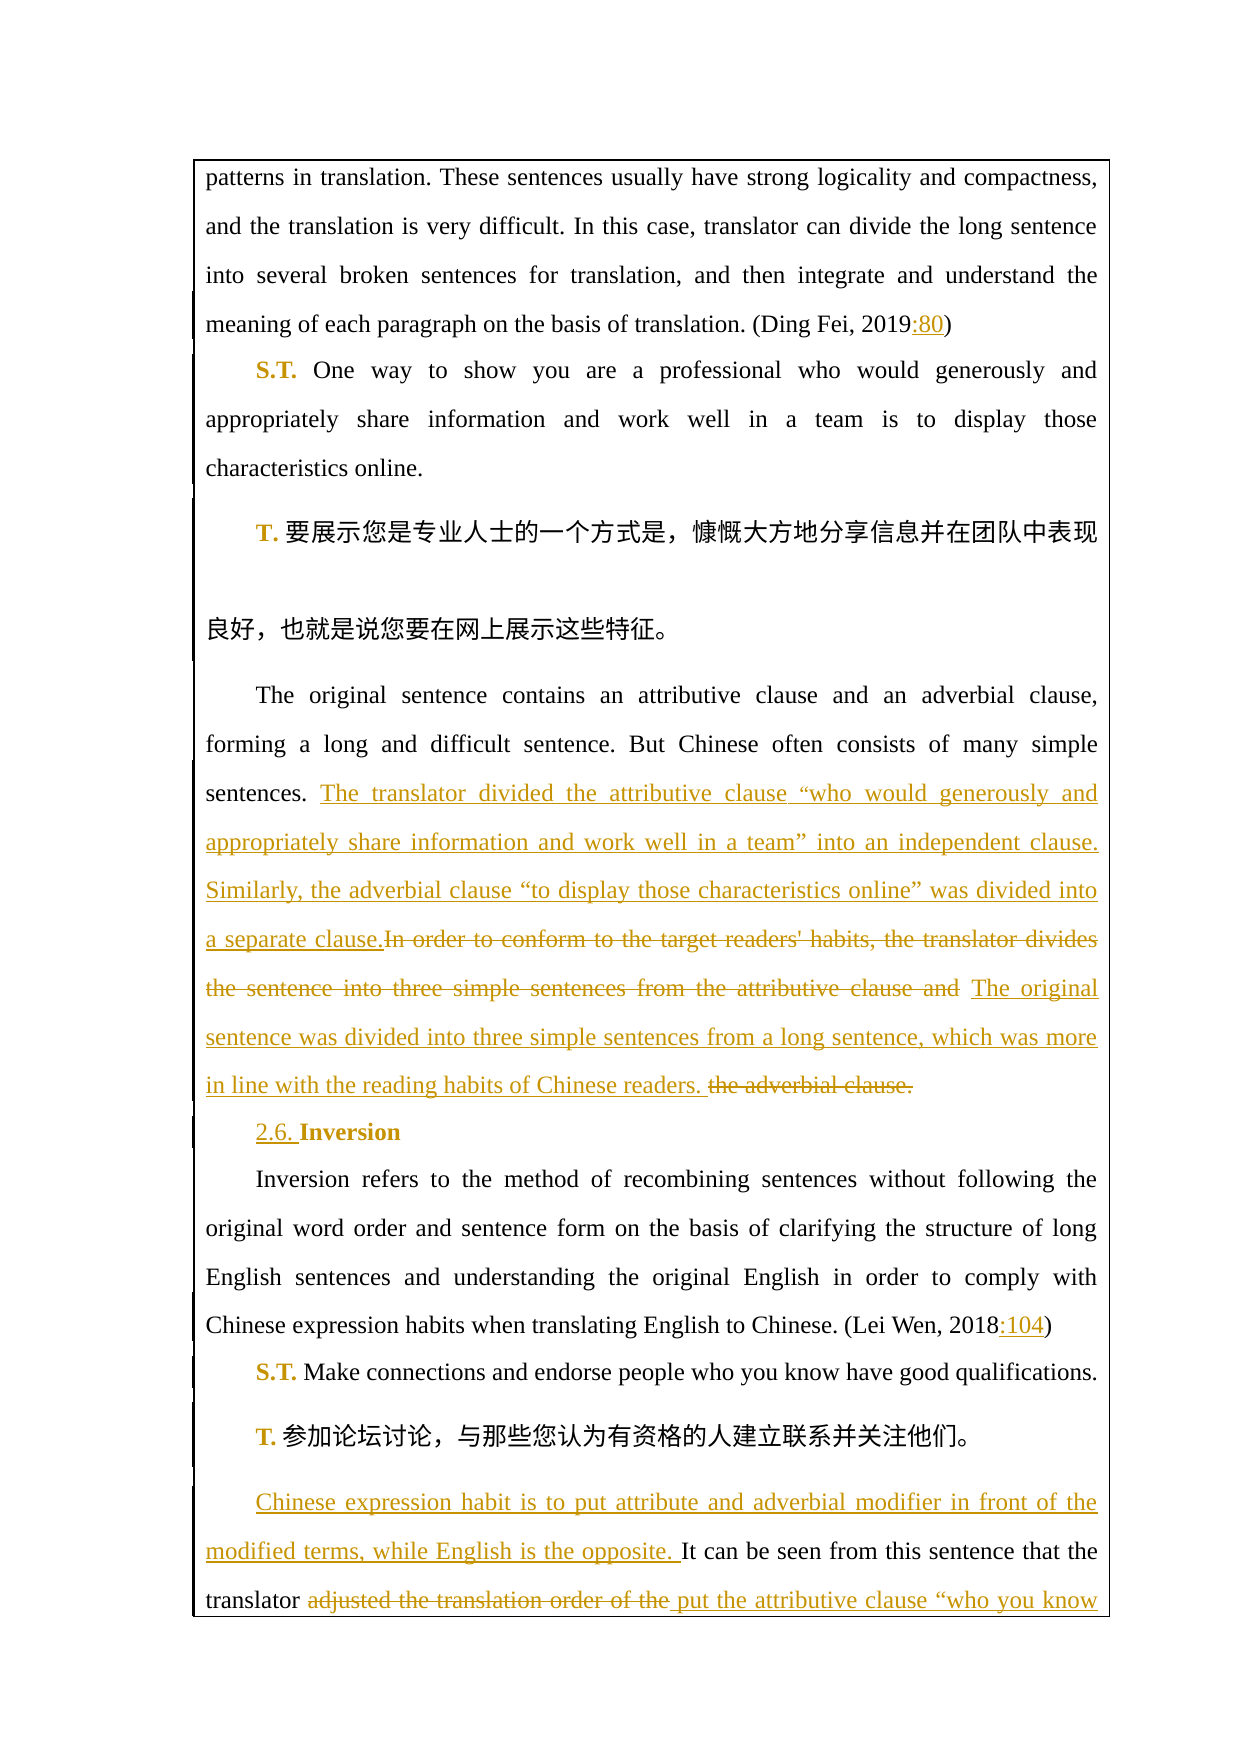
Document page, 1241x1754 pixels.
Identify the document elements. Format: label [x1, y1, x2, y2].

table_cell [195, 161, 1109, 1616]
